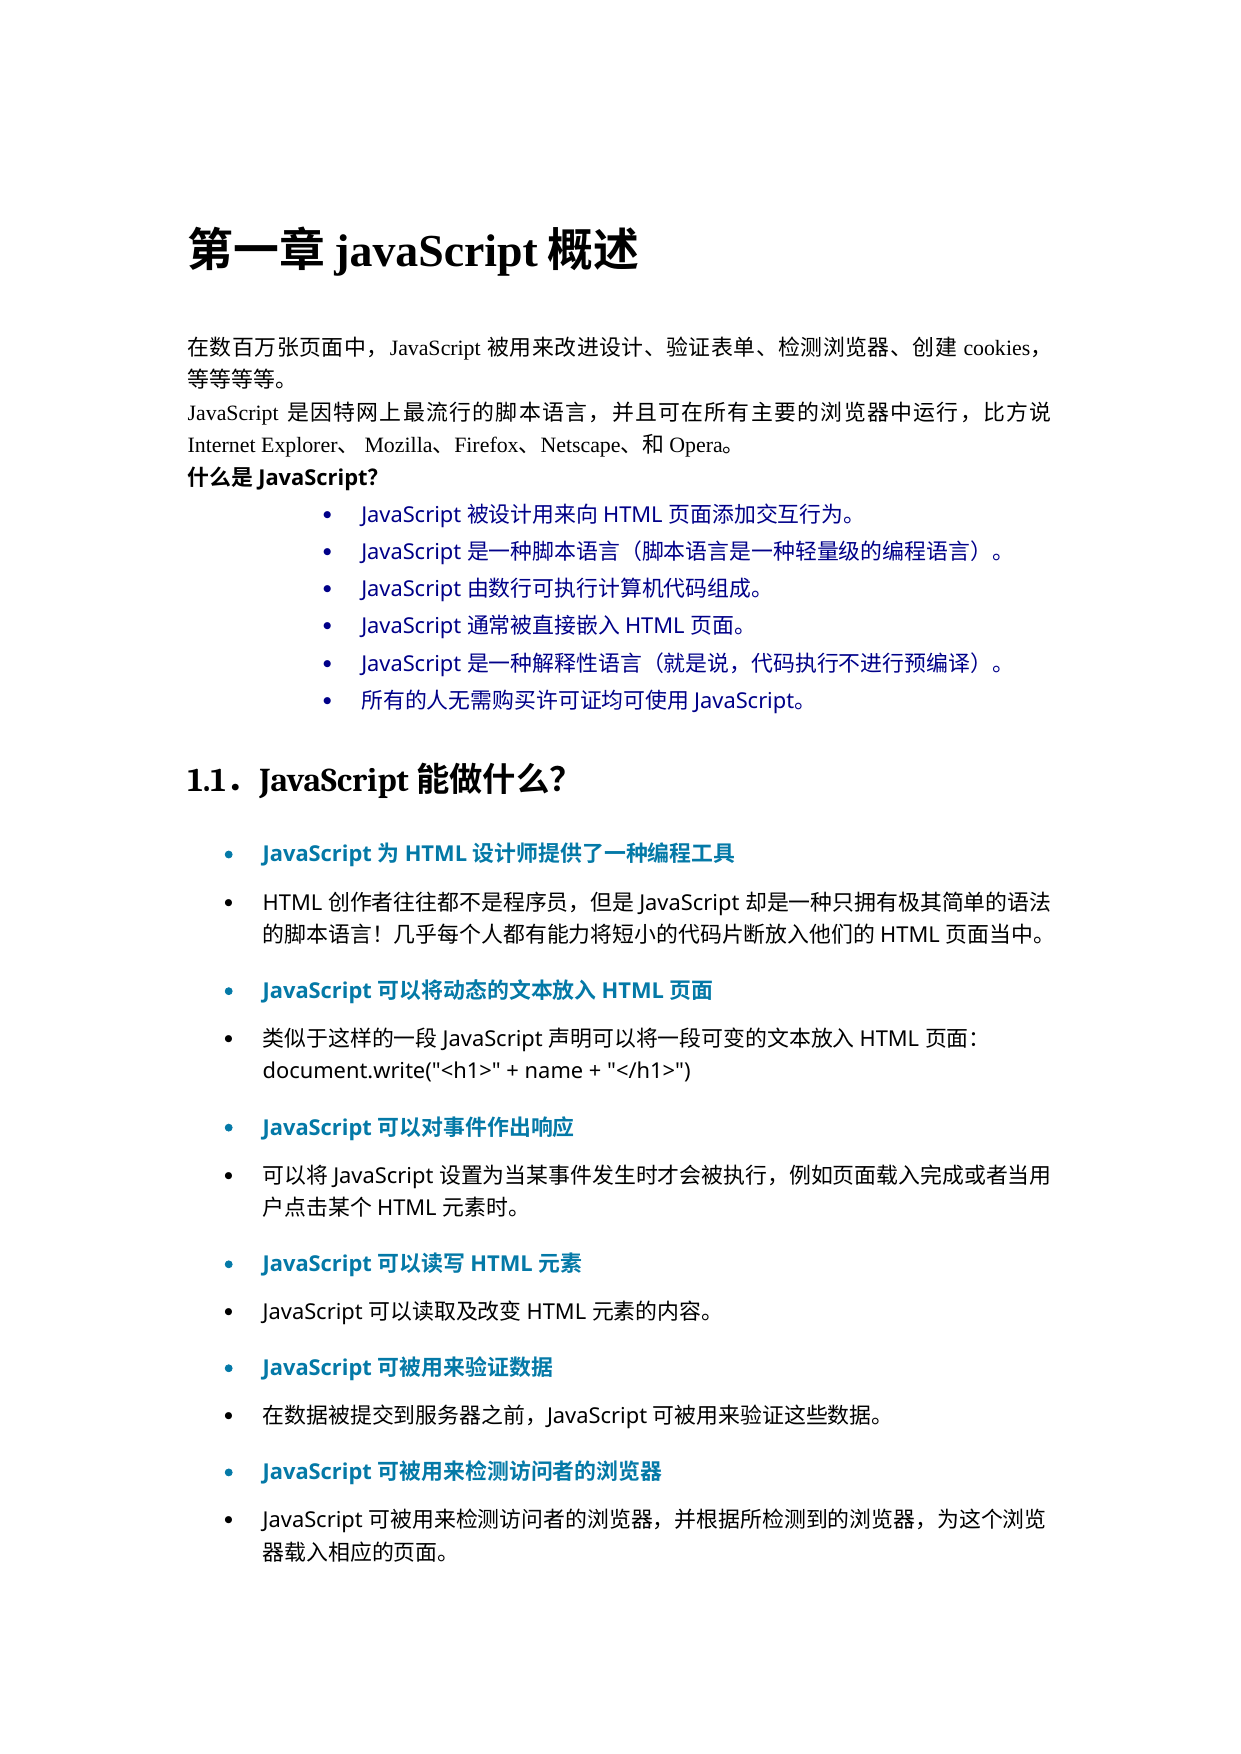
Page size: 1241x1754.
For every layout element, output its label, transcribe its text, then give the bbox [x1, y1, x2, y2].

list JavaScript 可被用来检测访问者的浏览器，并根据所检测到的浏览器，为这个浏览器载入相应的页面。 [225, 1502, 1053, 1567]
list JavaScript 可被用来检测访问者的浏览器 [225, 1454, 1053, 1486]
text 第一章javaScript概述 [187, 197, 1053, 295]
list JavaScript 可以将动态的文本放入 HTML 页面 [225, 973, 1053, 1005]
list 可以将 JavaScript 设置为当某事件发生时才会被执行，例如页面载入完成或者当用户点击某个 HTML 元素时。 [225, 1157, 1053, 1222]
list JavaScript 可以对事件作出响应 [225, 1109, 1053, 1142]
list JavaScript 被设计用来向 HTML 页面添加交互行为。 [323, 496, 1053, 529]
list JavaScript 可被用来验证数据 [225, 1350, 1053, 1382]
subtitle 1.1．JavaScript 能做什么？ [187, 744, 1053, 809]
list JavaScript 通常被直接嵌入 HTML 页面。 [323, 608, 1053, 641]
list JavaScript 可以读取及改变 HTML 元素的内容。 [225, 1294, 1053, 1326]
list 所有的人无需购买许可证均可使用 JavaScript。 [323, 682, 1053, 715]
list JavaScript 为 HTML 设计师提供了一种编程工具 [225, 836, 1053, 869]
list HTML 创作者往往都不是程序员，但是 JavaScript 却是一种只拥有极其简单的语法的脚本语言！几乎每个人都有能力将短小的代码片断放入他们的 HTML 页面当中。 [225, 884, 1053, 949]
text 在数百万张页面中，JavaScript 被用来改进设计、验证表单、检测浏览器、创建cookies，等等等等。 [187, 329, 1053, 394]
text 什么是 JavaScript？ [187, 459, 1053, 492]
text JavaScript 是因特网上最流行的脚本语言，并且可在所有主要的浏览器中运行，比方说 Internet Explorer、 Mozilla、Firefox、Netscape、和 Opera。 [187, 394, 1053, 459]
list JavaScript 由数行可执行计算机代码组成。 [323, 571, 1053, 603]
list 类似于这样的一段 JavaScript 声明可以将一段可变的文本放入 HTML 页面：document.write("<h1>" + name + "</h1>") [225, 1021, 1053, 1086]
list JavaScript 是一种解释性语言（就是说，代码执行不进行预编译）。 [323, 645, 1053, 678]
list JavaScript 可以读写 HTML 元素 [225, 1246, 1053, 1278]
list JavaScript 是一种脚本语言（脚本语言是一种轻量级的编程语言）。 [323, 534, 1053, 566]
list 在数据被提交到服务器之前，JavaScript 可被用来验证这些数据。 [225, 1398, 1053, 1431]
